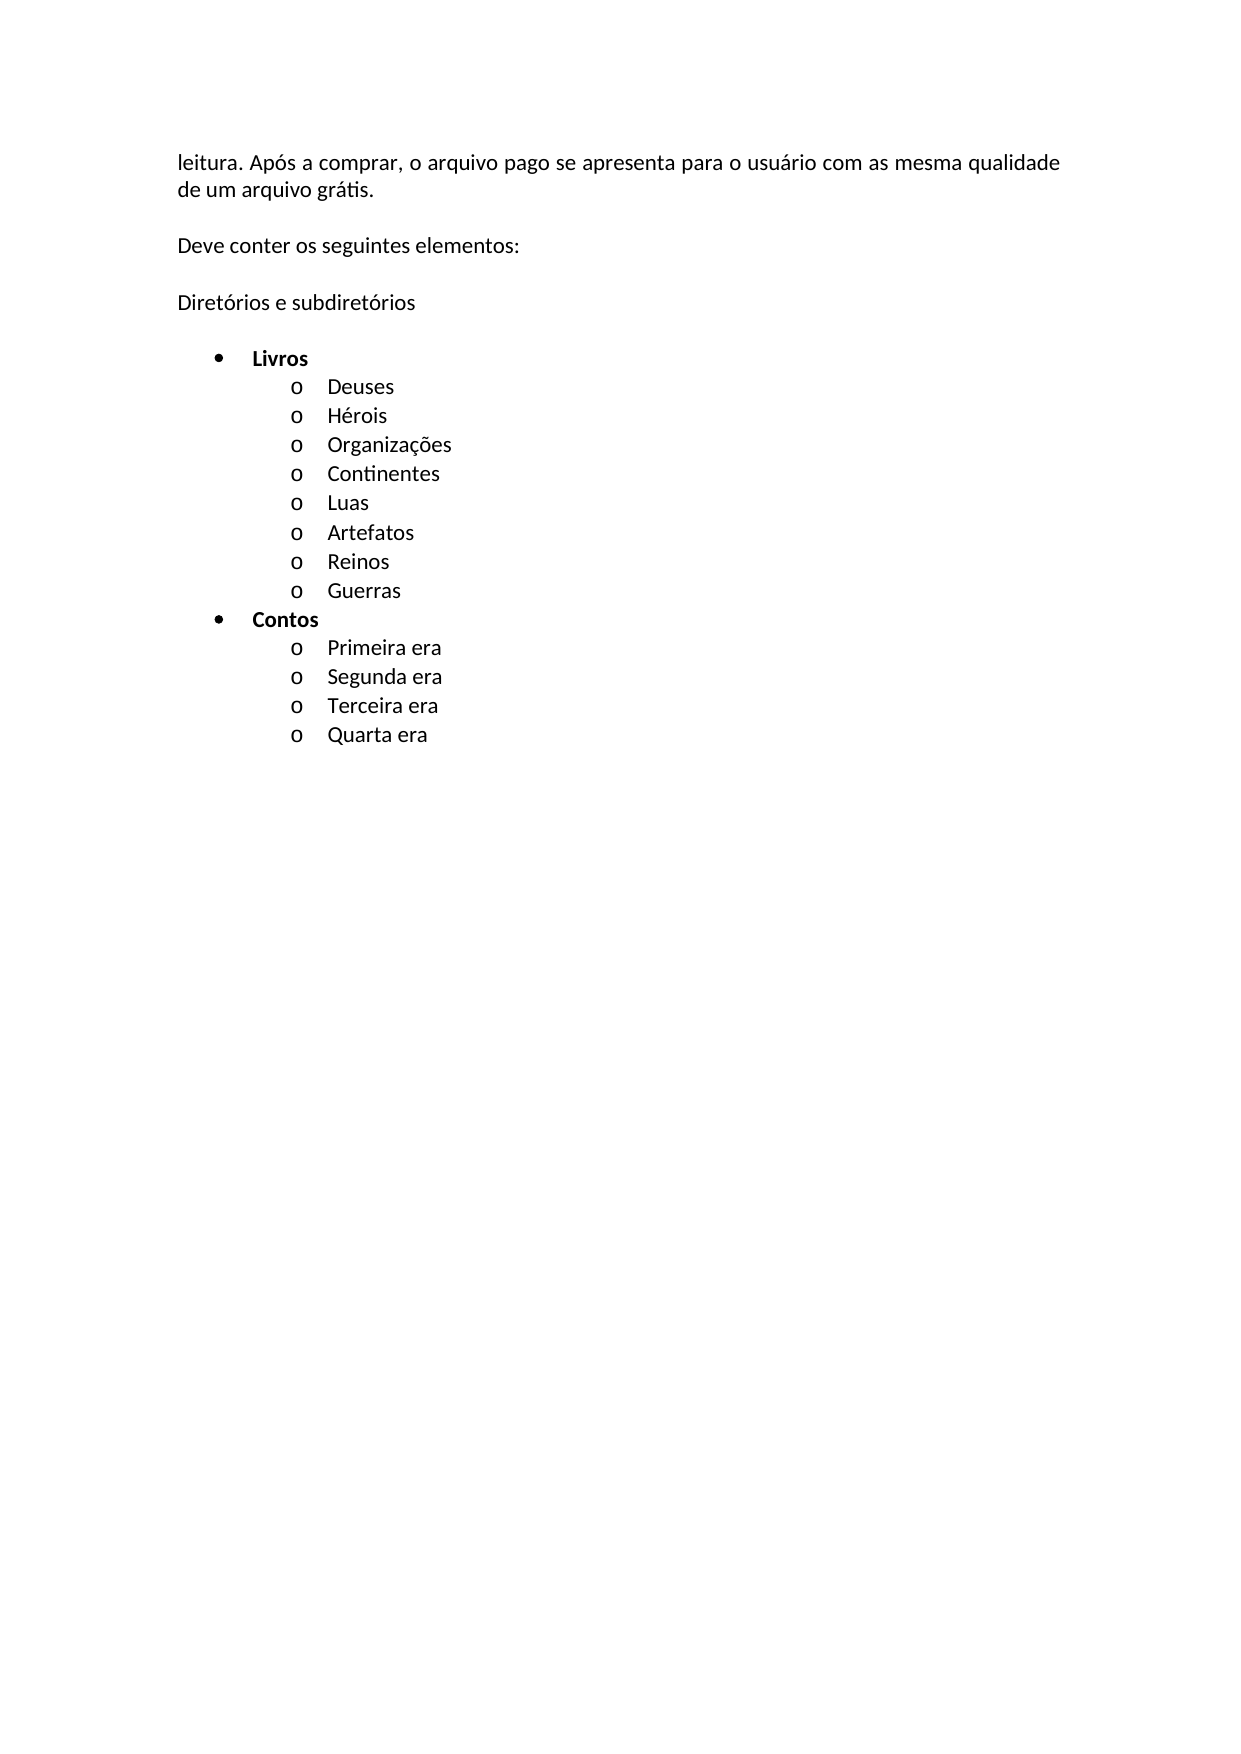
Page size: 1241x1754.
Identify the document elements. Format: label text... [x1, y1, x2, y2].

list Reinos [290, 547, 1063, 576]
list Quarta era [290, 721, 1063, 750]
list Hérois [290, 401, 1063, 430]
list Contos [215, 605, 1063, 633]
text Deve conter os seguintes elementos: [177, 232, 1063, 260]
list Segunda era [290, 662, 1063, 691]
list Luas [290, 488, 1063, 518]
text Diretórios e subdiretórios [177, 288, 1063, 316]
list Terceira era [290, 691, 1063, 721]
list Organizações [290, 430, 1063, 459]
list Livros [215, 344, 1063, 372]
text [177, 148, 1063, 204]
list Primeira era [290, 633, 1063, 662]
list Continentes [290, 459, 1063, 488]
list Artefatos [290, 518, 1063, 547]
list Guerras [290, 576, 1063, 605]
list Deuses [290, 372, 1063, 401]
